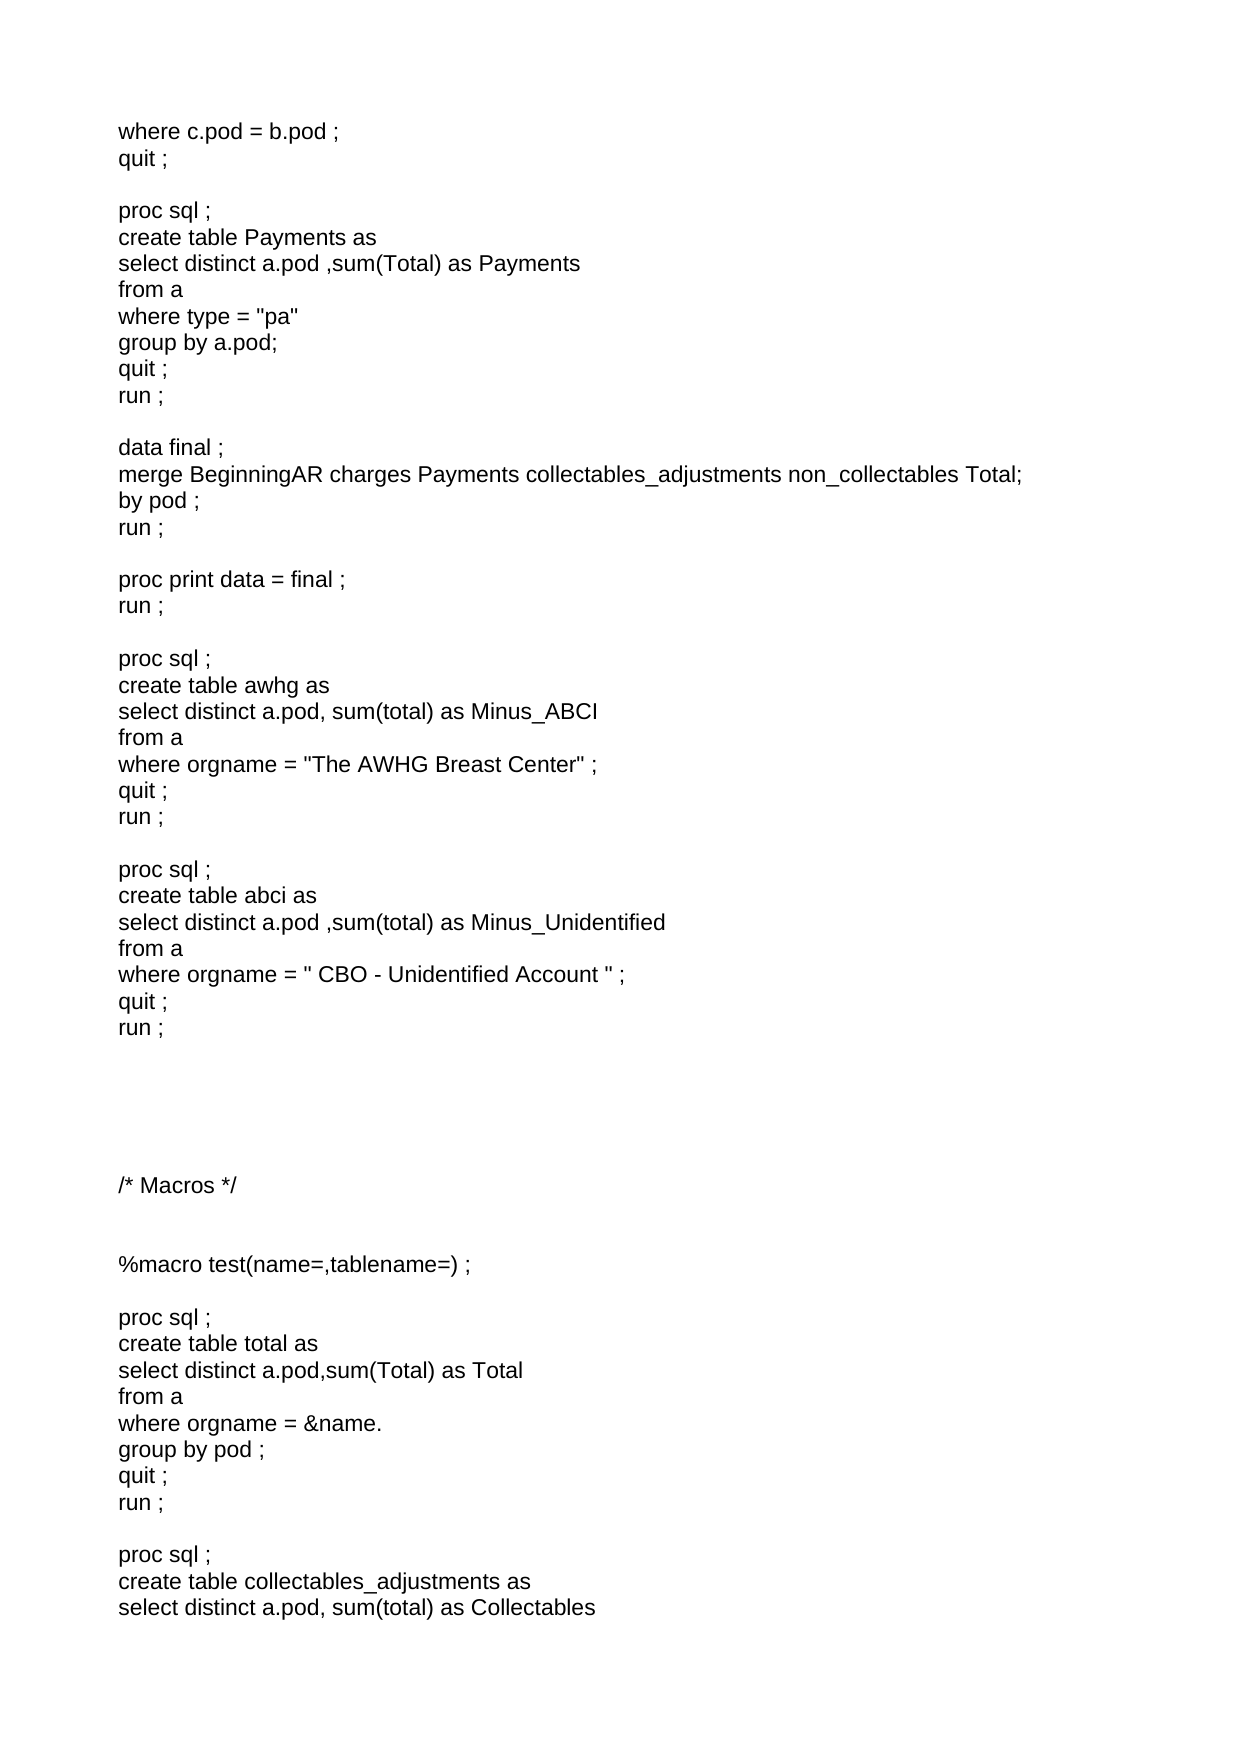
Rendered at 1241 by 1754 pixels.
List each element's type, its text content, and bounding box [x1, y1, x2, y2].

text proc sql ; [118, 856, 1122, 882]
text create table collectables_adjustments as [118, 1568, 1122, 1594]
text by pod ; [118, 487, 1122, 513]
text proc sql ; [118, 1304, 1122, 1330]
text merge BeginningAR charges Payments collectables_adjustments non_collectables Total; [118, 461, 1122, 487]
text from a [118, 1383, 1122, 1409]
text proc sql ; [118, 645, 1122, 672]
text proc print data = final ; [118, 566, 1122, 592]
text data final ; [118, 434, 1122, 461]
text from a [118, 935, 1122, 961]
text group by a.pod; [118, 329, 1122, 355]
text quit ; [118, 1462, 1122, 1488]
text select distinct a.pod ,sum(Total) as Payments [118, 250, 1122, 276]
text /* Macros */ [118, 1172, 1122, 1199]
text create table abci as [118, 882, 1122, 909]
text create table Payments as [118, 223, 1122, 250]
text group by pod ; [118, 1436, 1122, 1462]
text create table total as [118, 1330, 1122, 1357]
text create table awhg as [118, 672, 1122, 698]
text from a [118, 276, 1122, 303]
text where type = "pa" [118, 303, 1122, 329]
text from a [118, 724, 1122, 751]
text where orgname = " CBO - Unidentified Account " ; [118, 961, 1122, 988]
text select distinct a.pod, sum(total) as Collectables [118, 1594, 1122, 1620]
text quit ; [118, 355, 1122, 382]
text select distinct a.pod, sum(total) as Minus_ABCI [118, 698, 1122, 724]
text proc sql ; [118, 1541, 1122, 1568]
text where orgname = &name. [118, 1409, 1122, 1436]
text run ; [118, 592, 1122, 619]
text run ; [118, 382, 1122, 408]
text run ; [118, 1488, 1122, 1515]
text run ; [118, 803, 1122, 830]
text %macro test(name=,tablename=) ; [118, 1251, 1122, 1278]
text select distinct a.pod,sum(Total) as Total [118, 1357, 1122, 1383]
text quit ; [118, 144, 1122, 171]
text quit ; [118, 988, 1122, 1014]
text run ; [118, 1014, 1122, 1041]
text proc sql ; [118, 197, 1122, 223]
text where c.pod = b.pod ; [118, 118, 1122, 144]
text select distinct a.pod ,sum(total) as Minus_Unidentified [118, 909, 1122, 935]
text quit ; [118, 777, 1122, 803]
text run ; [118, 513, 1122, 540]
text where orgname = "The AWHG Breast Center" ; [118, 751, 1122, 777]
